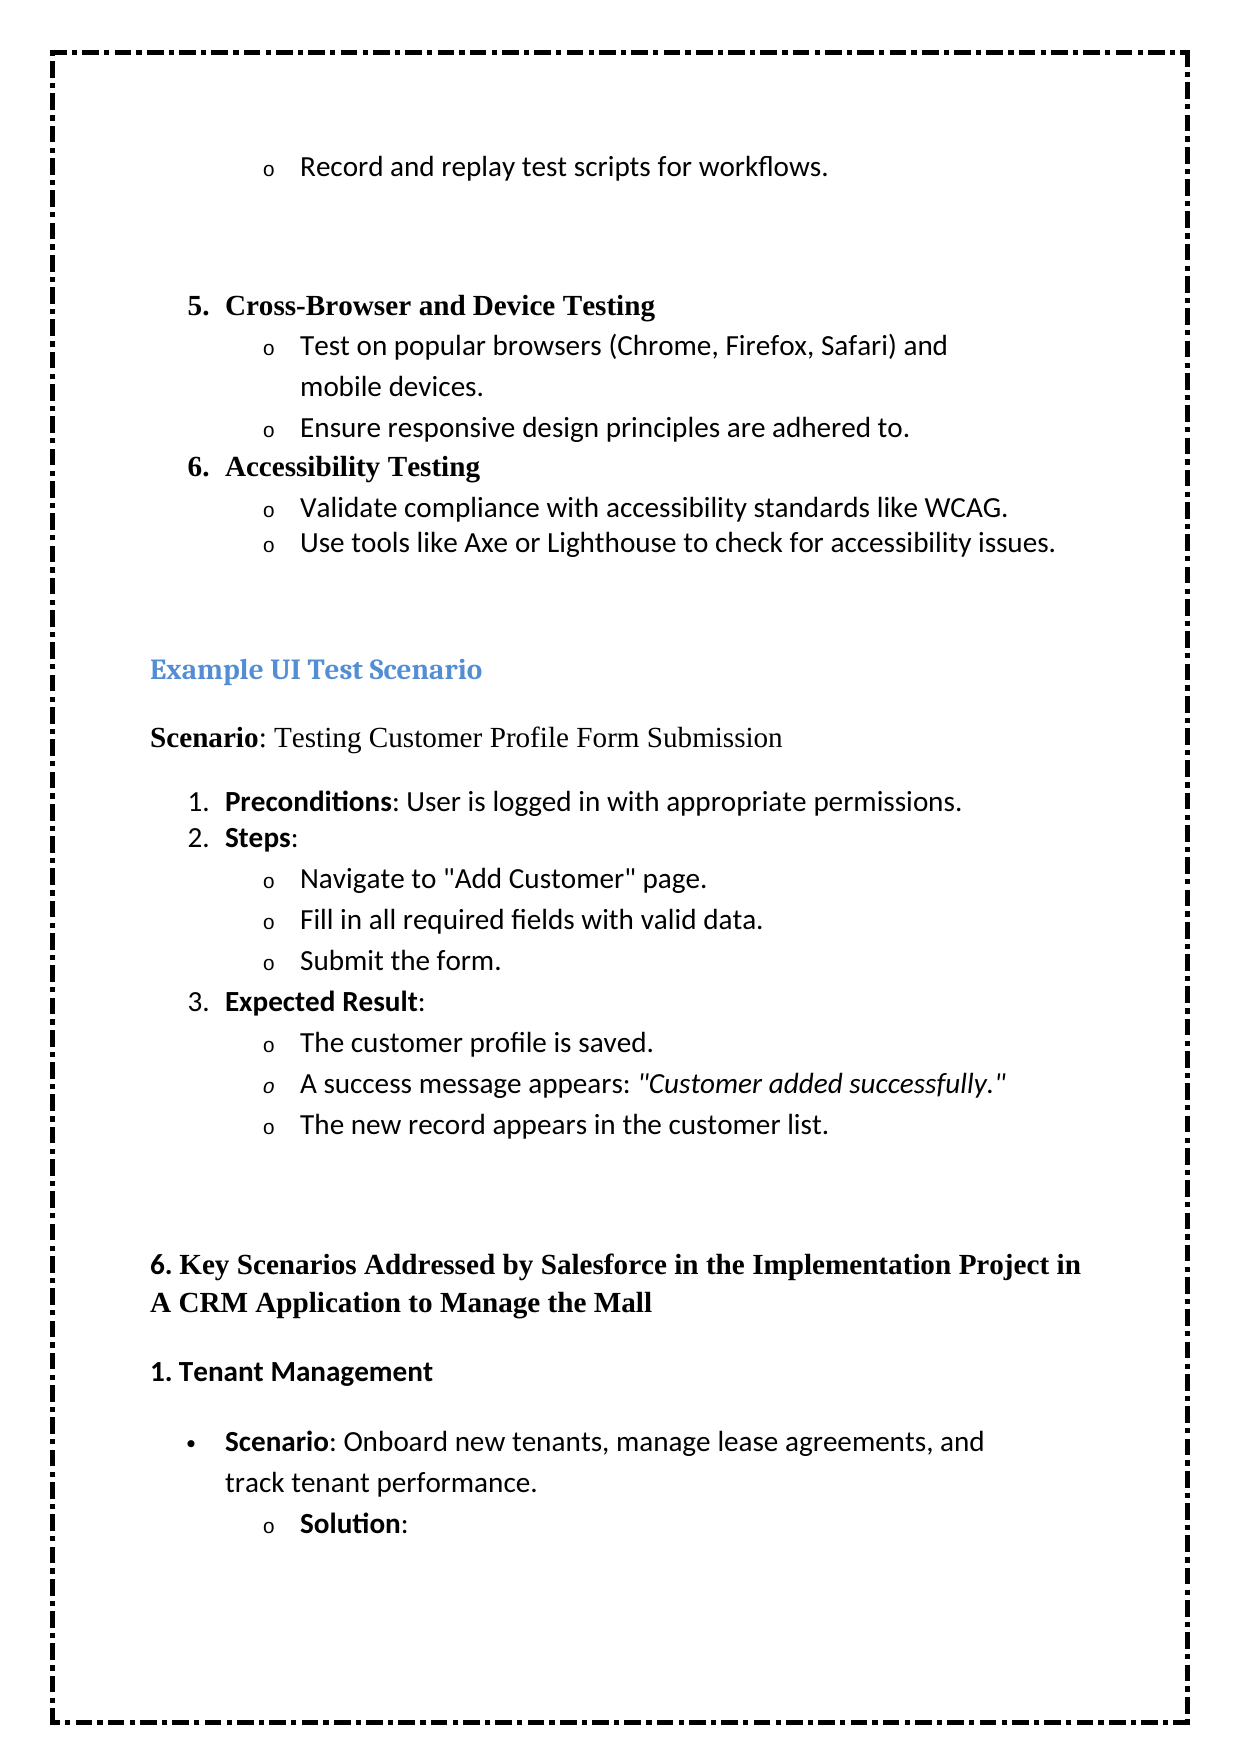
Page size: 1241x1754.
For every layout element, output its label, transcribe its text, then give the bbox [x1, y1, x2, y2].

list The new record appears in the customer list. [262, 1106, 1117, 1141]
subtitle Steps: [187, 819, 1117, 855]
list Ensure responsive design principles are adhered to. [262, 409, 1117, 444]
subtitle Cross-Browser and Device Testing [187, 288, 1117, 322]
list Tenant Management [150, 1353, 1117, 1388]
list Use tools like Axe or Lighthouse to check for accessibility issues. [262, 524, 1117, 560]
subtitle Expected Result: [187, 983, 1117, 1018]
list Validate compliance with accessibility standards like WCAG. [262, 489, 1117, 524]
list Preconditions: User is logged in with appropriate permissions. [187, 783, 1117, 819]
list The customer profile is saved. [262, 1024, 1117, 1059]
list Submit the form. [262, 942, 1117, 978]
subtitle 6. Key Scenarios Addressed by Salesforce in the Implementation Project in A CRM Application to Manage the Mall [150, 1246, 1094, 1319]
subtitle Accessibility Testing [187, 449, 1117, 483]
text Example UI Test Scenario [150, 653, 1117, 687]
text Scenario: Testing Customer Profile Form Submission [150, 720, 1117, 753]
subtitle Solution: [262, 1505, 1117, 1541]
list Fill in all required fields with valid data. [262, 901, 1117, 937]
list Record and replay test scripts for workflows. [262, 148, 1117, 184]
list Scenario: Onboard new tenants, manage lease agreements, and track tenant performance. [187, 1423, 1046, 1499]
list Navigate to "Add Customer" page. [262, 860, 1117, 896]
list A success message appears: "Customer added successfully." [262, 1065, 1117, 1100]
list Test on popular browsers (Chrome, Firefox, Safari) and mobile devices. [262, 327, 1032, 403]
